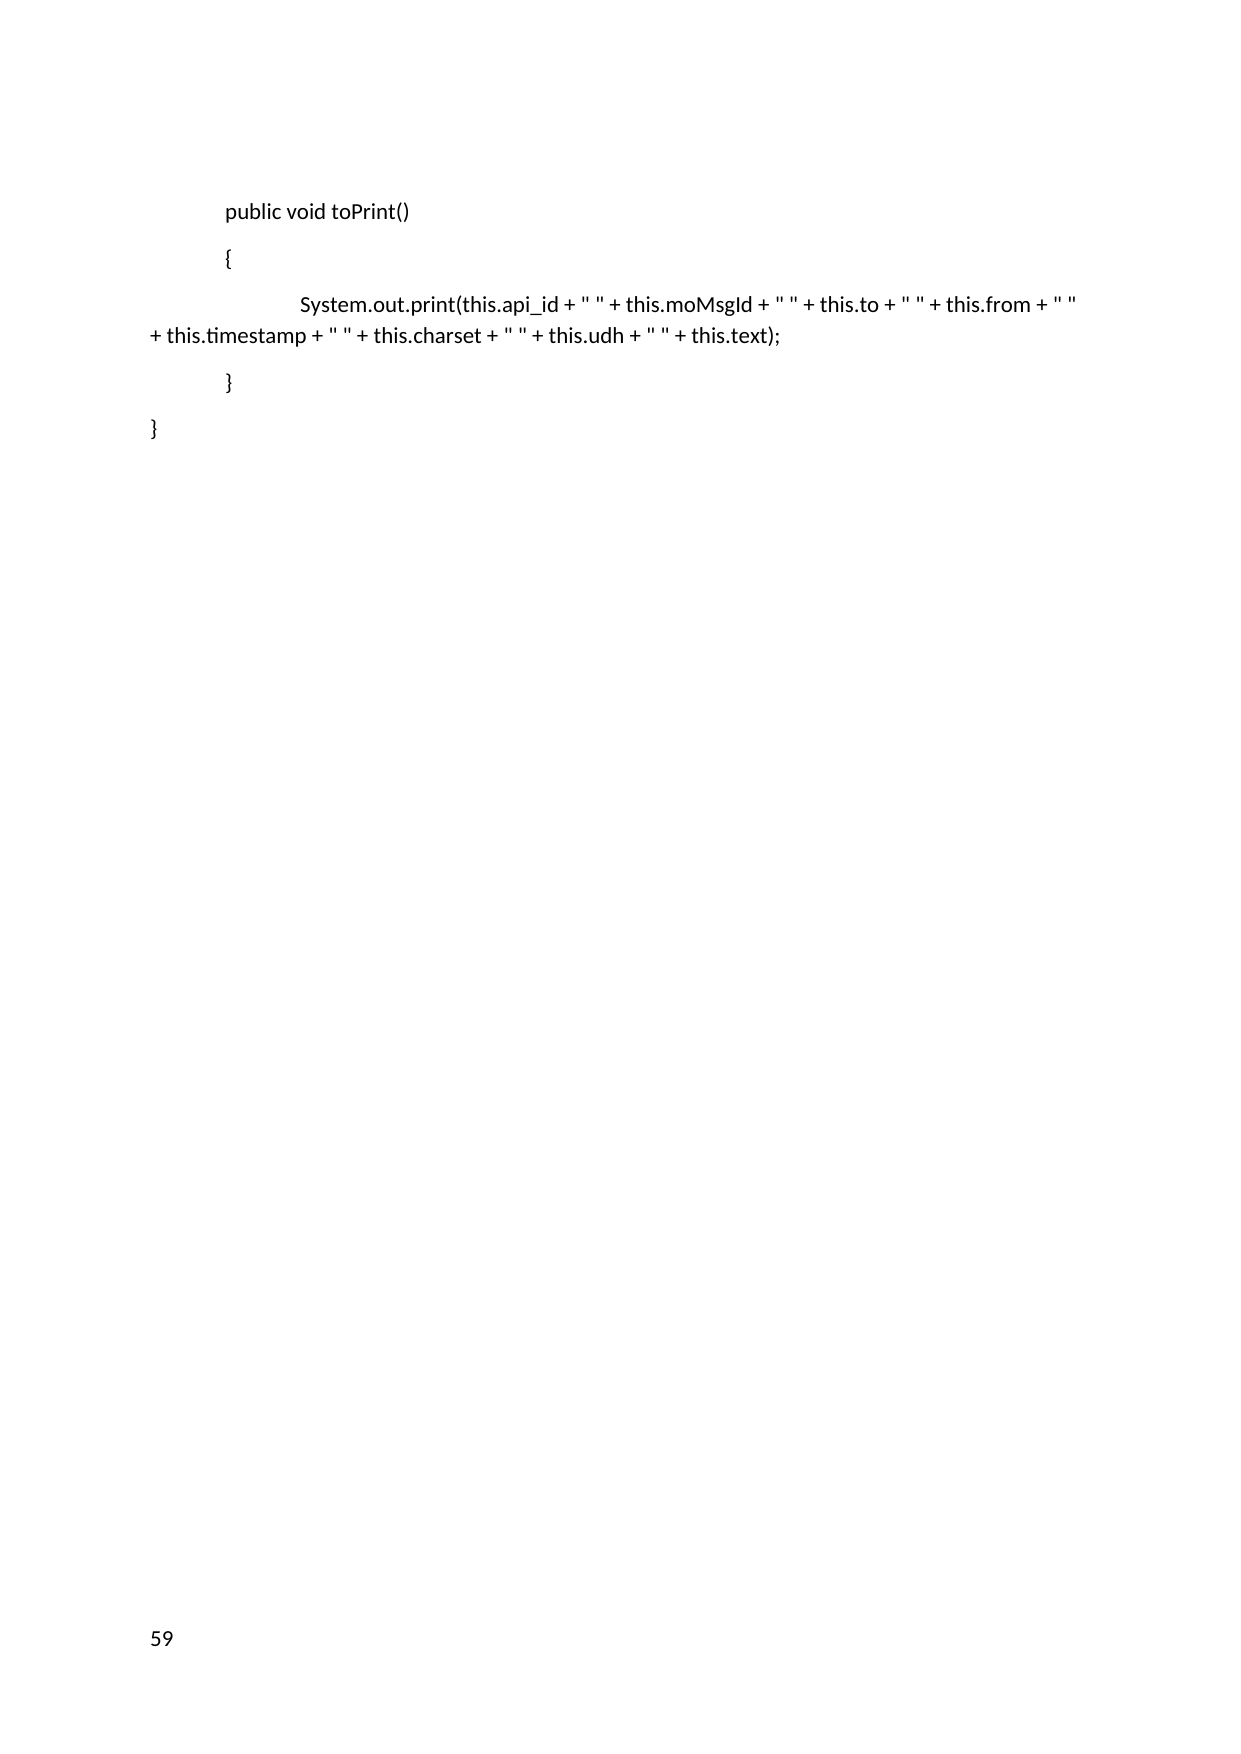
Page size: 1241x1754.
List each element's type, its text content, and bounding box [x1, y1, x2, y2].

text public void toPrint() [150, 197, 1090, 225]
text System.out.print(this.api_id + " " + this.moMsgId + " " + this.to + " " + this.from + " " + this.timestamp + " " + this.charset + " " + this.udh + " " + this.text); [150, 291, 1090, 349]
text } [150, 414, 1090, 443]
text { [150, 244, 1090, 272]
text } [150, 368, 1090, 396]
